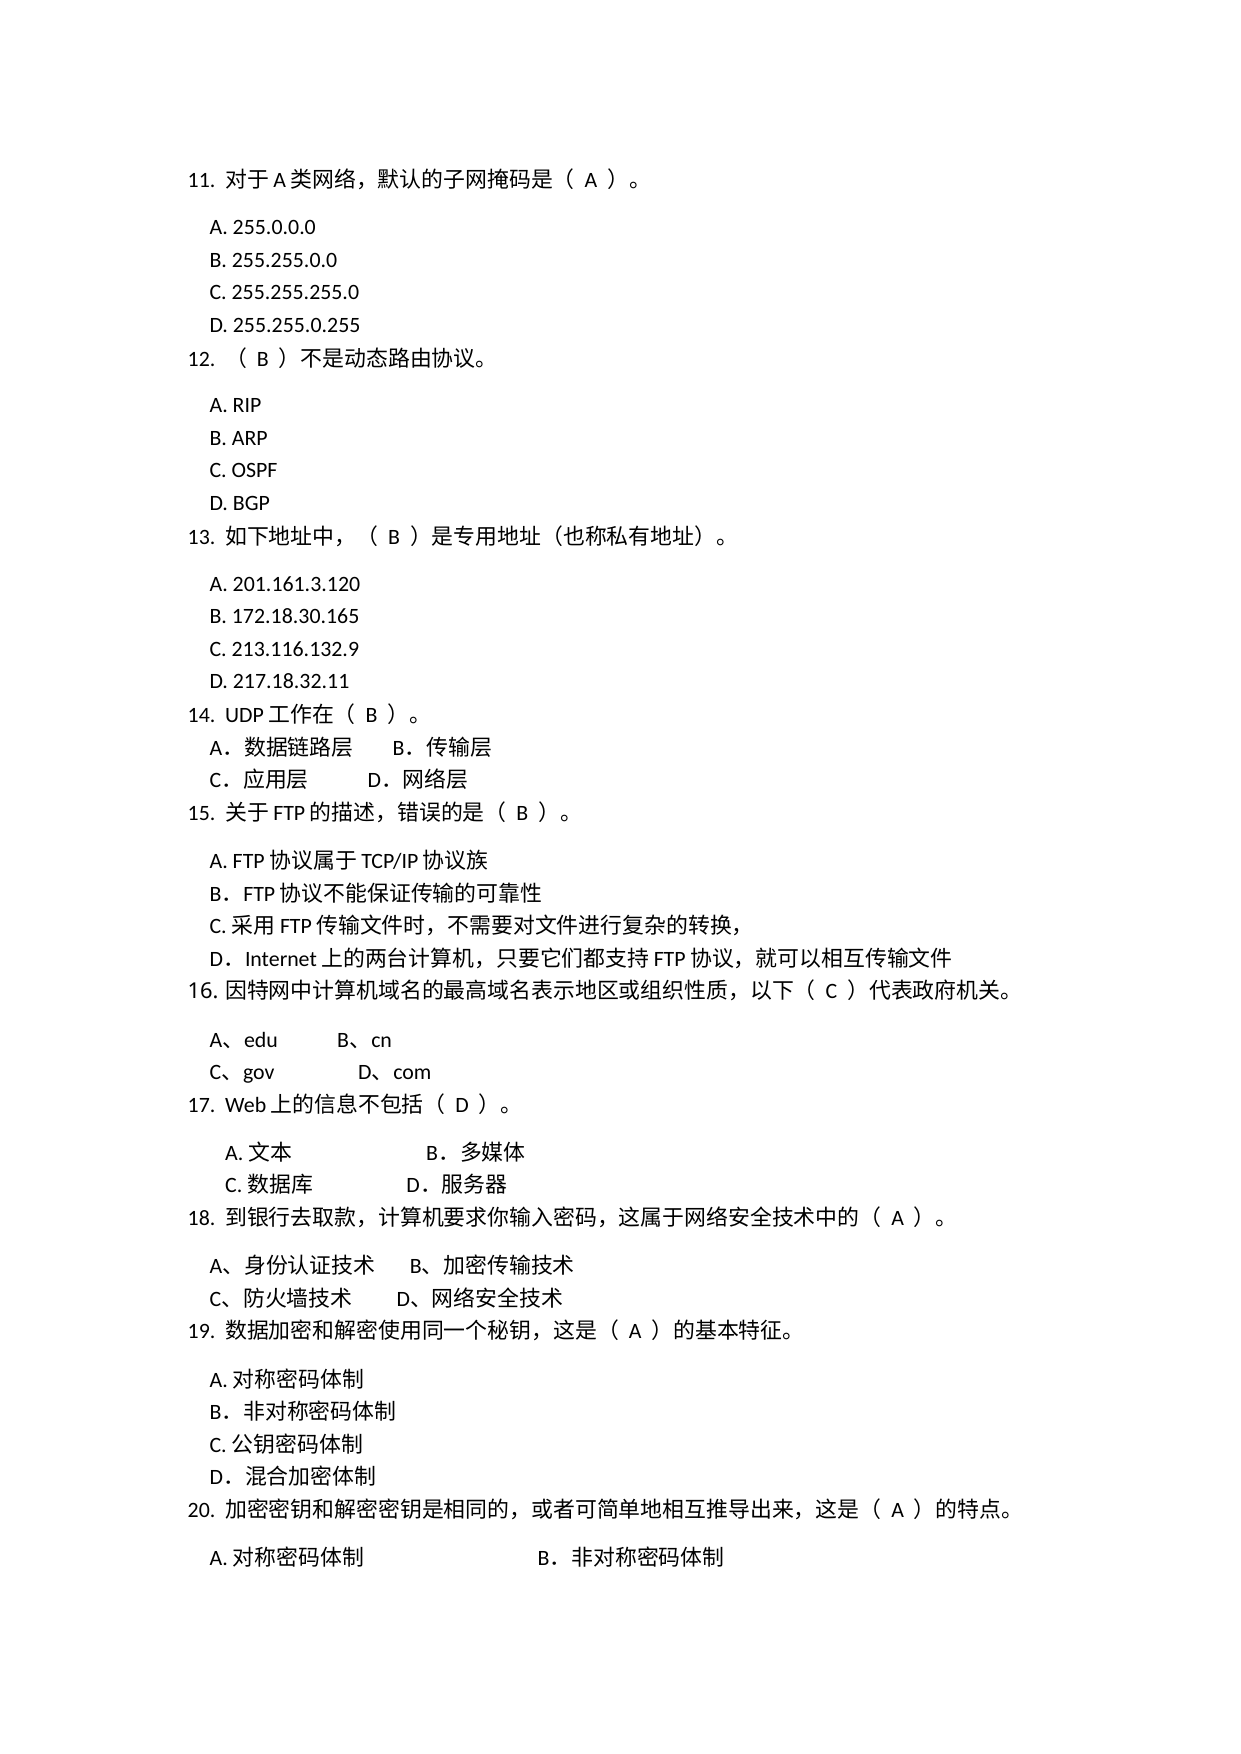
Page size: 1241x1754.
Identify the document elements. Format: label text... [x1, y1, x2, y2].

text D. 217.18.32.11 [187, 664, 1053, 697]
list （ B ）不是动态路由协议。 [187, 340, 1053, 373]
text B. 255.255.0.0 [187, 243, 1053, 275]
text A. 对称密码体制 B．非对称密码体制 [187, 1539, 1053, 1572]
text B．非对称密码体制 [187, 1394, 1053, 1426]
list 对于A类网络，默认的子网掩码是（ A ）。 [187, 162, 1053, 194]
text A、身份认证技术 B、加密传输技术 [187, 1248, 1053, 1280]
list 到银行去取款，计算机要求你输入密码，这属于网络安全技术中的（ A ）。 [187, 1199, 1053, 1232]
text A. 255.0.0.0 [187, 210, 1053, 243]
text B. 172.18.30.165 [187, 599, 1053, 632]
text A. 201.161.3.120 [187, 567, 1053, 599]
text A. RIP [187, 389, 1053, 421]
text A、edu B、cn [187, 1021, 1053, 1054]
text C. 采用FTP传输文件时，不需要对文件进行复杂的转换， [187, 908, 1053, 940]
text C. 数据库 D．服务器 [225, 1167, 1053, 1199]
text C、防火墙技术 D、网络安全技术 [187, 1280, 1053, 1313]
text C. 公钥密码体制 [187, 1426, 1053, 1459]
text D. BGP [187, 486, 1053, 519]
text C. OSPF [187, 454, 1053, 486]
list 关于FTP的描述，错误的是（ B ）。 [187, 794, 1053, 827]
text A. 文本 B．多媒体 [225, 1134, 1053, 1167]
list 数据加密和解密使用同一个秘钥，这是（ A ）的基本特征。 [187, 1313, 1053, 1345]
text A. FTP协议属于TCP/IP协议族 [187, 843, 1053, 875]
list UDP工作在（ B ）。 [187, 697, 1053, 729]
text B. ARP [187, 421, 1053, 454]
text C、gov D、com [187, 1054, 1053, 1086]
text A. 对称密码体制 [187, 1361, 1053, 1394]
text D. 255.255.0.255 [187, 308, 1053, 340]
text D．混合加密体制 [187, 1459, 1053, 1491]
text D．Internet上的两台计算机，只要它们都支持FTP协议，就可以相互传输文件 [187, 940, 1053, 973]
text C. 213.116.132.9 [187, 632, 1053, 664]
list 因特网中计算机域名的最高域名表示地区或组织性质，以下（ C ）代表政府机关。 [187, 973, 1053, 1005]
text A．数据链路层 B．传输层 [187, 729, 1053, 762]
list 如下地址中，（ B ）是专用地址（也称私有地址）。 [187, 519, 1053, 551]
text C．应用层 D．网络层 [187, 762, 1053, 794]
list Web上的信息不包括（ D ）。 [187, 1086, 1053, 1119]
text C. 255.255.255.0 [187, 275, 1053, 308]
list 加密密钥和解密密钥是相同的，或者可简单地相互推导出来，这是（ A ）的特点。 [187, 1491, 1053, 1524]
text B．FTP协议不能保证传输的可靠性 [187, 875, 1053, 908]
